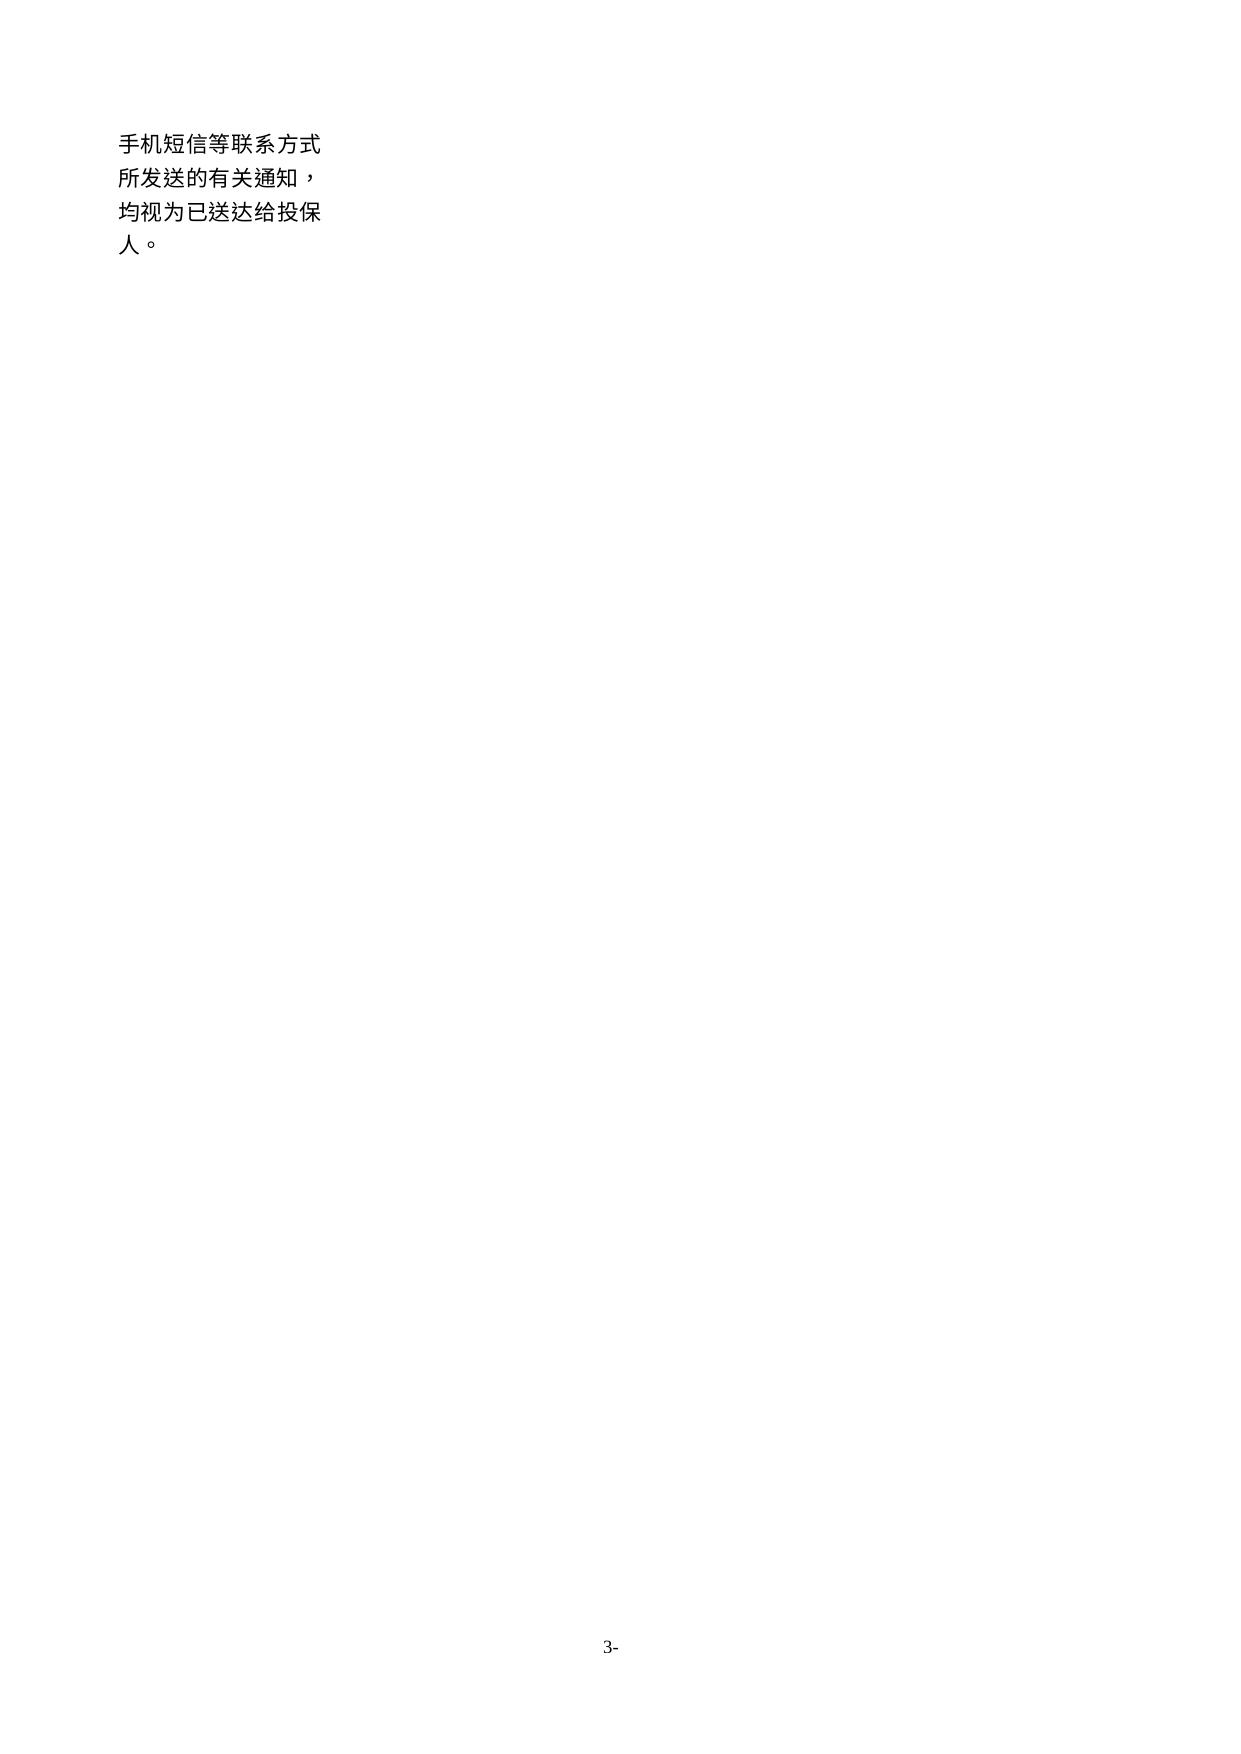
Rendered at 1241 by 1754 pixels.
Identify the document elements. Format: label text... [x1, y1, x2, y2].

text 为了保障投保人的合法权益，投保人的住所、通讯地址或电话等联系方式变更时，请及时以书面或双方认可的其他方式通知我们。若投保人未以书面或双方认可的其他方式通知我们，我们按本合同载明的最后住所、通讯地址或电话、手机短信等联系方式所发送的有关通知，均视为已送达给投保人。 [118, 129, 322, 260]
